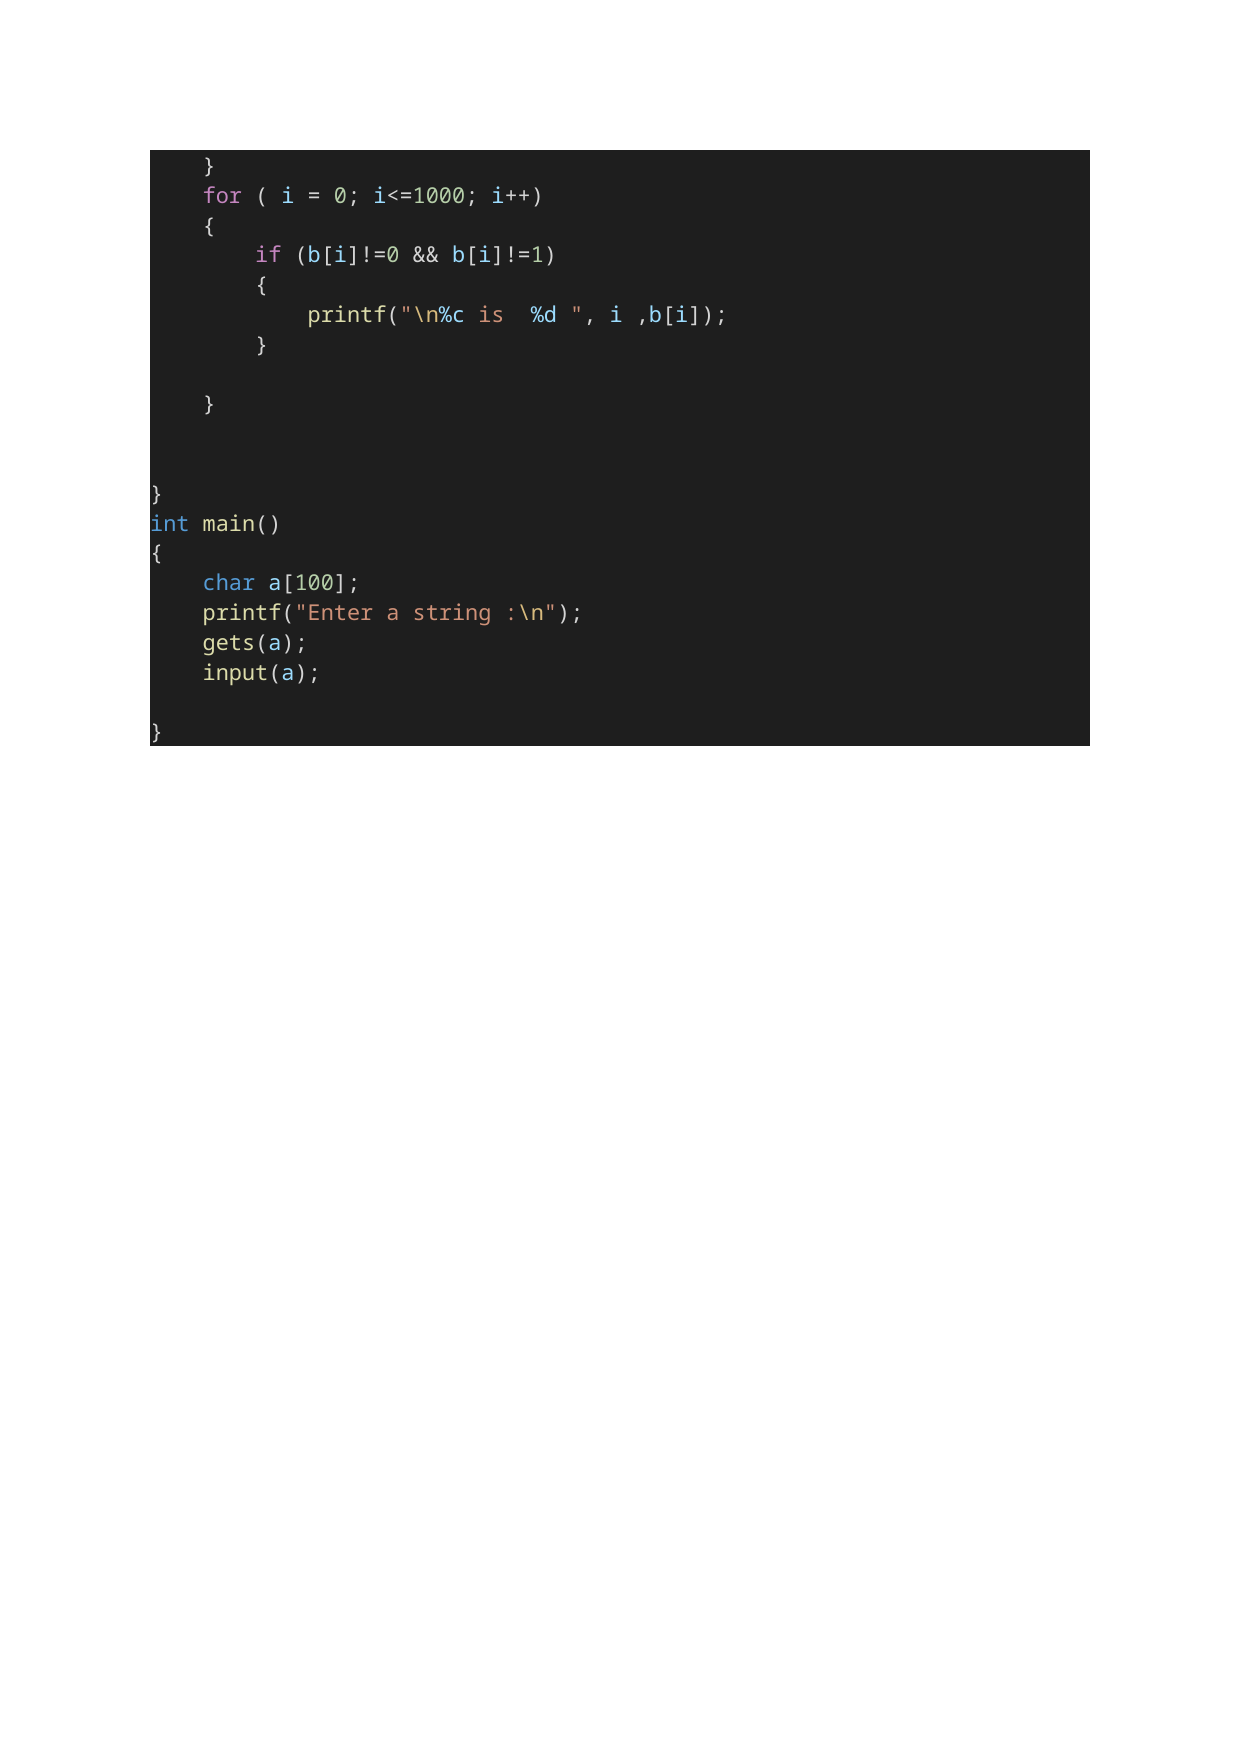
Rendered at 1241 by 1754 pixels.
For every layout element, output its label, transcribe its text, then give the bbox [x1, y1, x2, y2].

text int main() [150, 507, 1090, 537]
text } [150, 478, 1090, 507]
text printf("Enter a string :\n"); [150, 597, 1090, 627]
text printf("\n%c is %d ", i ,b[i]); [150, 299, 1090, 329]
text for ( i = 0; i<=1000; i++) [150, 180, 1090, 209]
text input(a); [150, 656, 1090, 686]
text } [150, 716, 1090, 746]
text gets(a); [150, 627, 1090, 656]
text } [150, 329, 1090, 358]
text } [150, 150, 1090, 180]
text { [150, 209, 1090, 239]
text char a[100]; [150, 567, 1090, 597]
text } [150, 388, 1090, 418]
text if (b[i]!=0 && b[i]!=1) [150, 239, 1090, 269]
text { [150, 269, 1090, 299]
text { [150, 537, 1090, 567]
